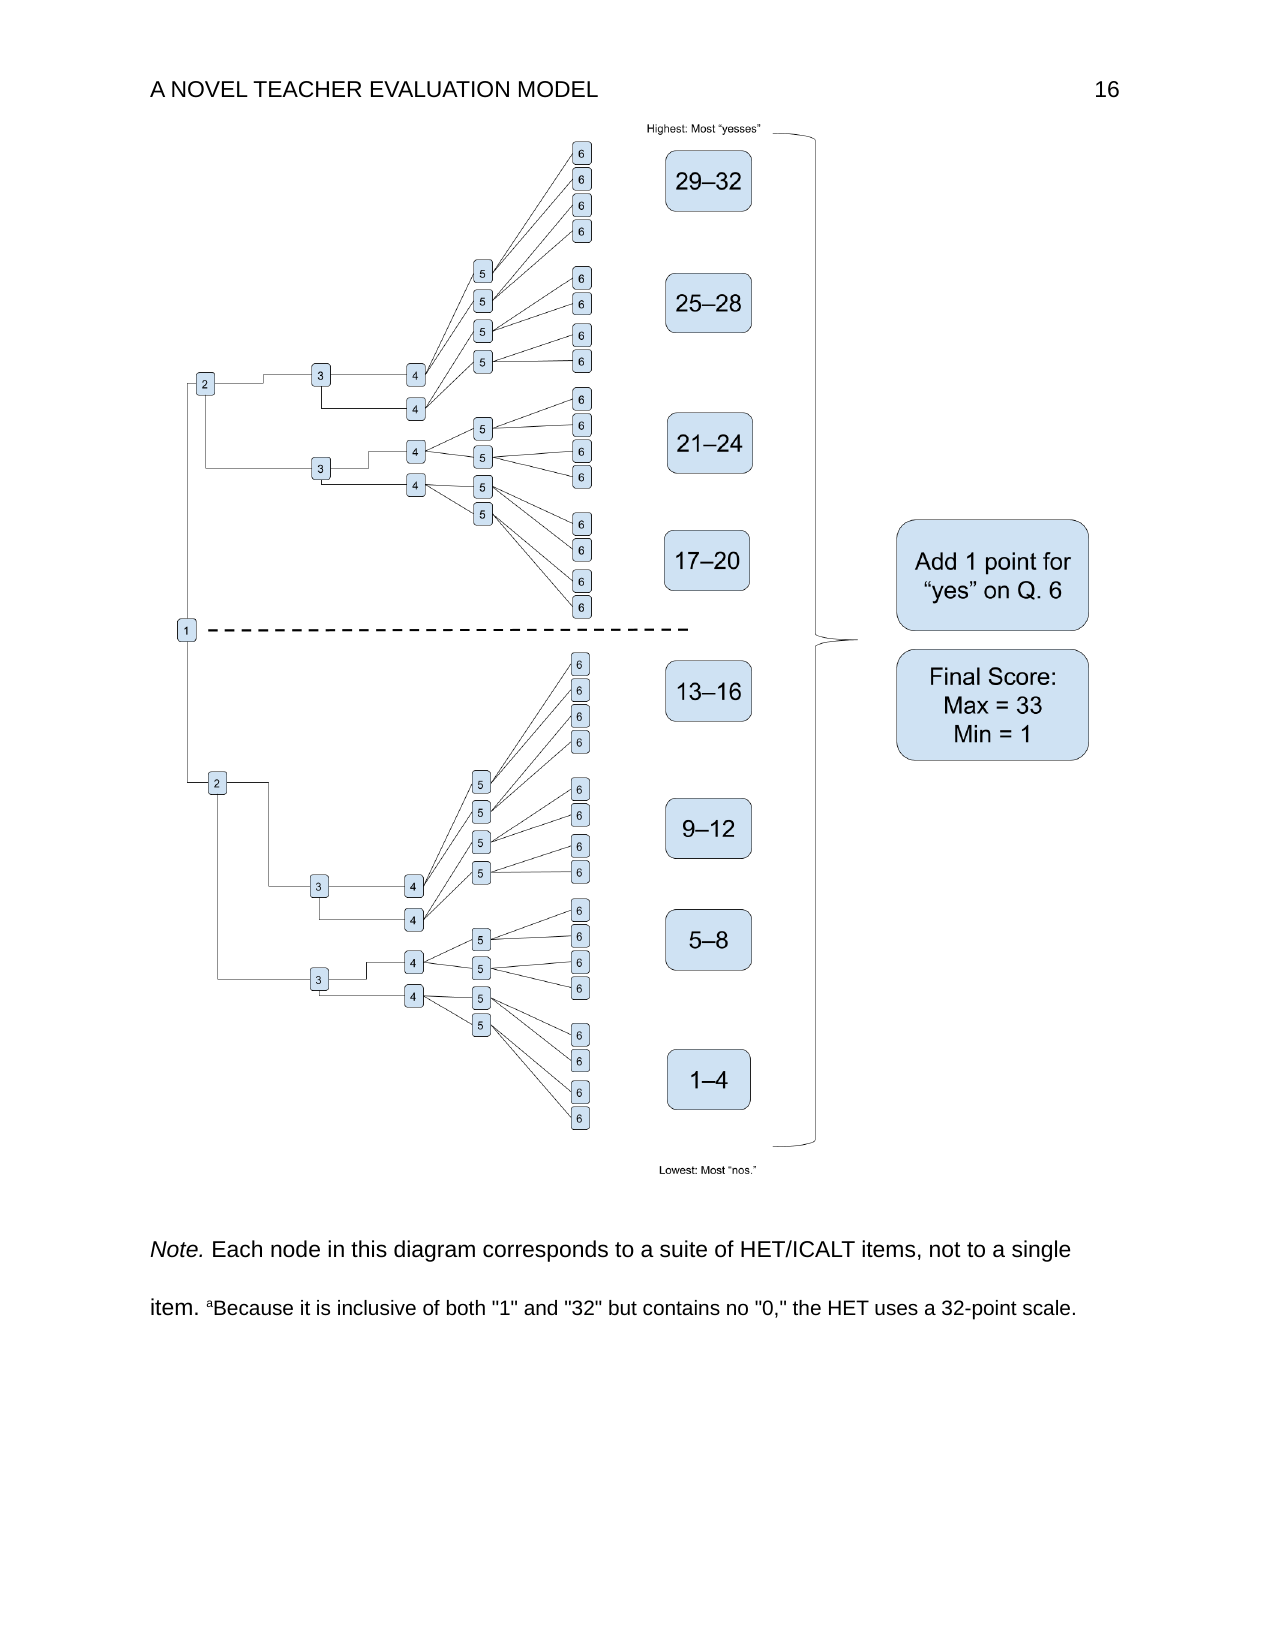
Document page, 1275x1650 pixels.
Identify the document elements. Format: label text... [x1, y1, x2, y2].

picture [150, 104, 1125, 1190]
text Note. Each node in this diagram corresponds to a suite of HET/ICALT items, not to a single item. aBecause it is inclusive of both "1" and "32" but contains no "0," the HET uses a 32-point scale. [150, 1236, 1126, 1321]
